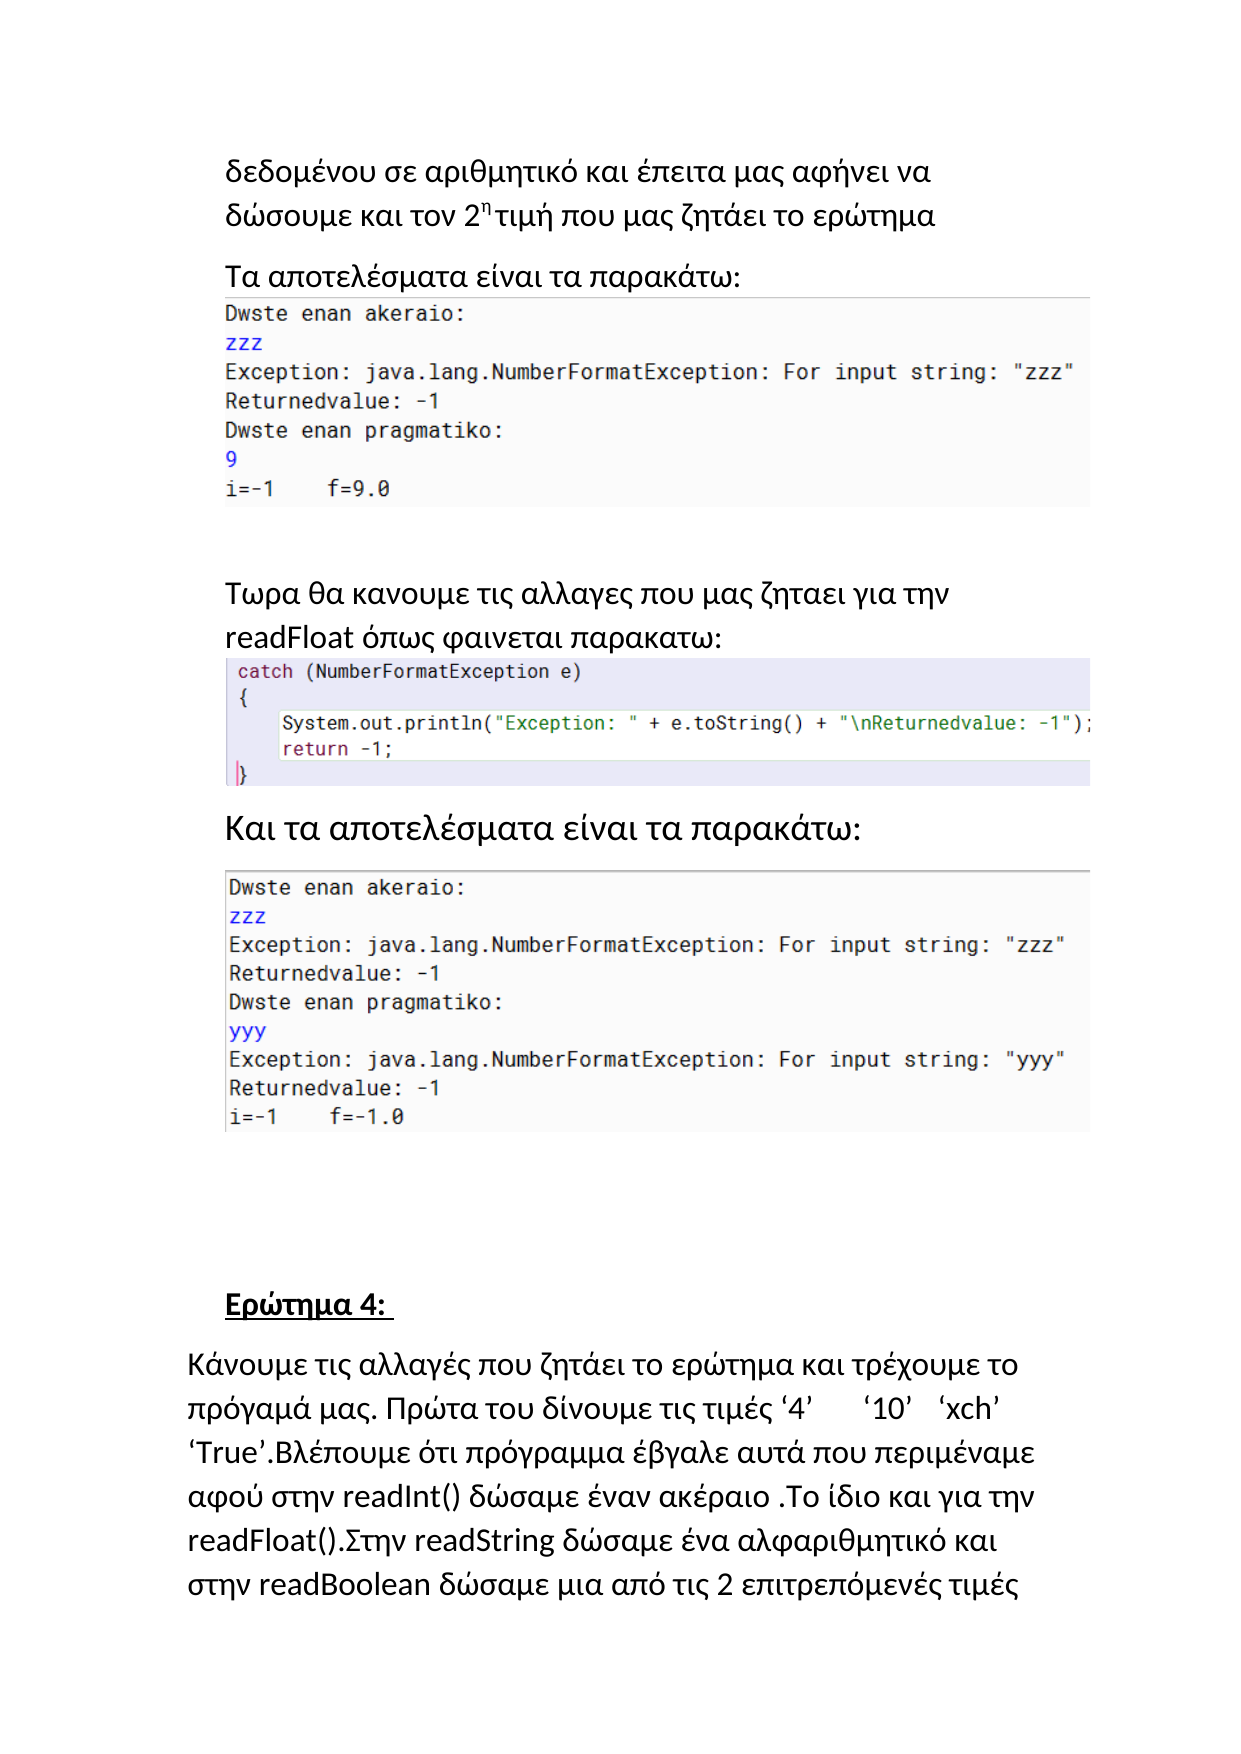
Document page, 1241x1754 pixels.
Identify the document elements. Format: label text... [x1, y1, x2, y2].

picture [225, 658, 1091, 786]
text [187, 1343, 1053, 1604]
text Τα αποτελέσματα είναι τα παρακάτω: [225, 254, 1053, 297]
picture [225, 297, 1091, 507]
text Τωρα θα κανουμε τις αλλαγες που μας ζηταει για την readFloat όπως φαινεται παρακατω: [225, 572, 1053, 658]
text Ερώτημα 4: [225, 1283, 1053, 1323]
picture [225, 870, 1091, 1132]
text Και τα αποτελέσματα είναι τα παρακάτω: [225, 804, 1053, 850]
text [225, 150, 1053, 235]
